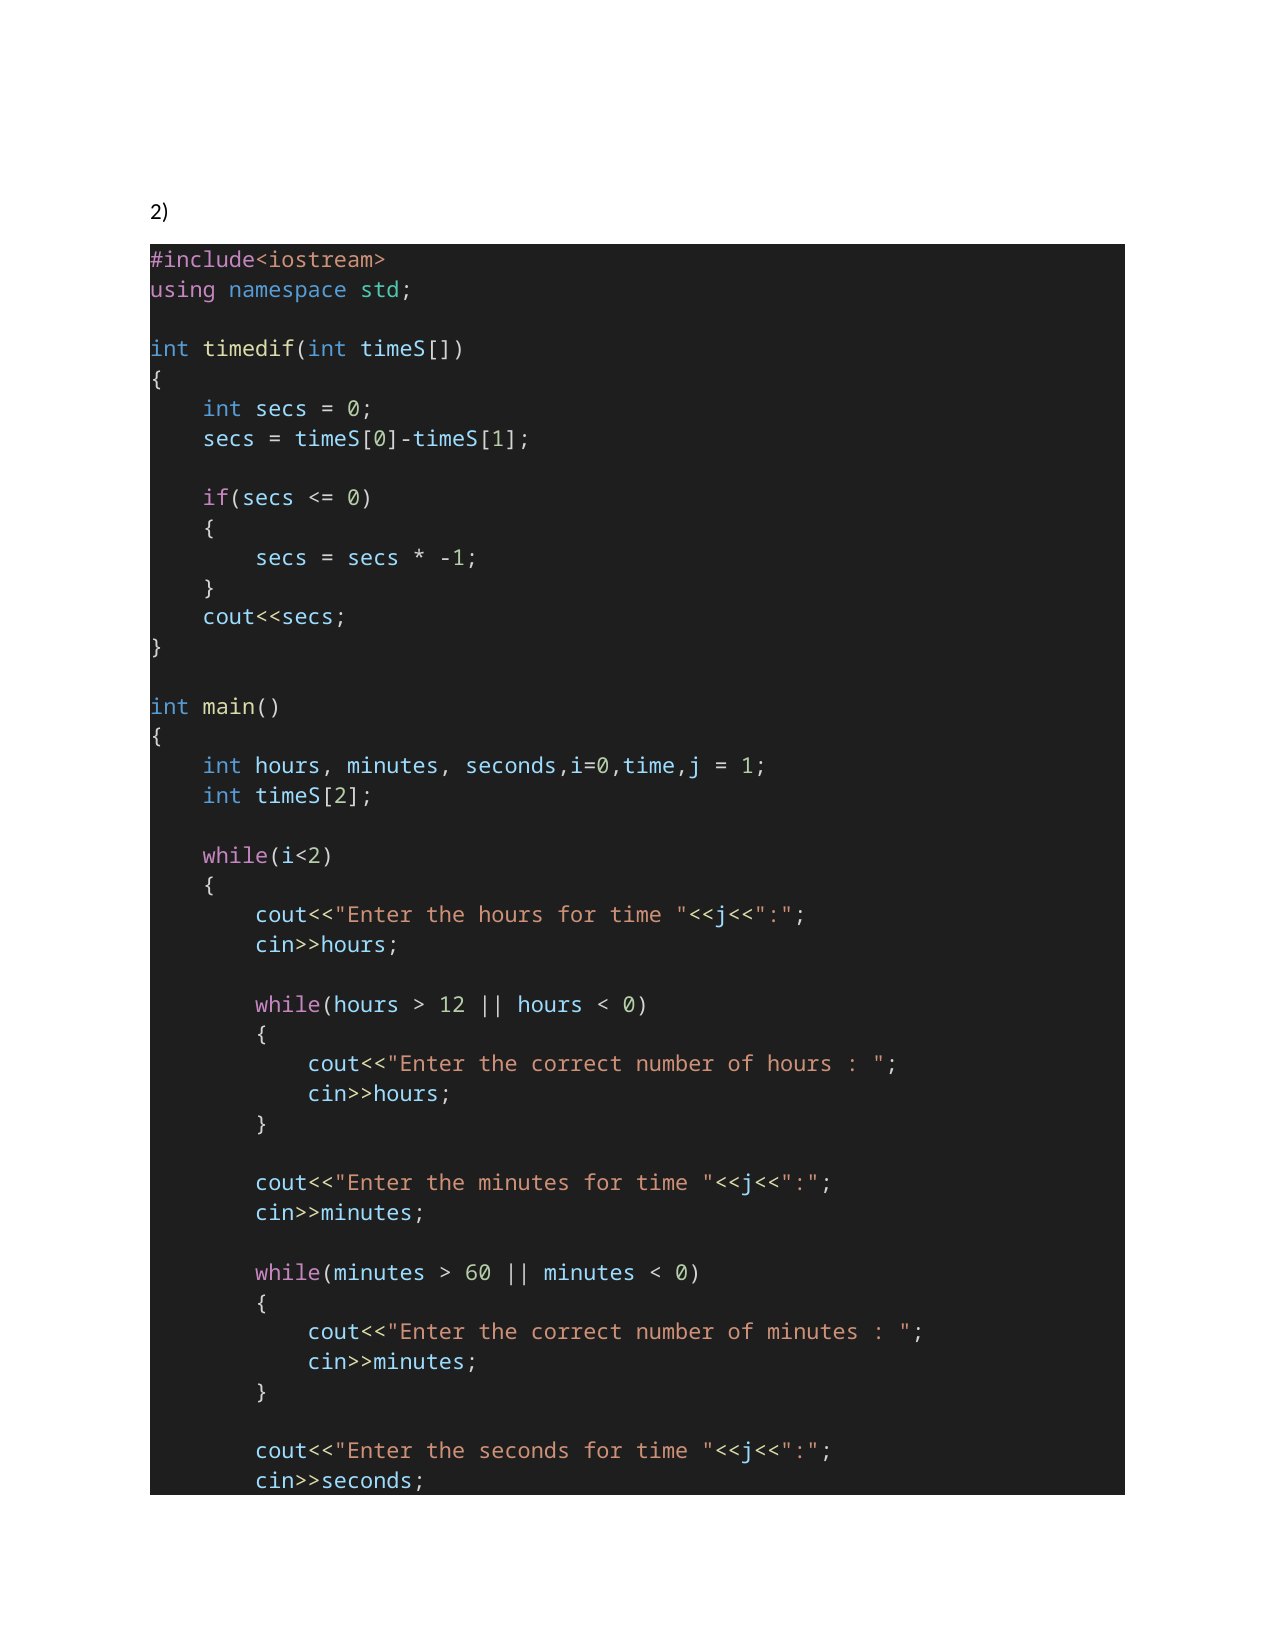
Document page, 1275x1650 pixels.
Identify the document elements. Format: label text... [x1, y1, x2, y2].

text while(hours > 12 || hours < 0) [150, 988, 1125, 1018]
text cin>>hours; [150, 929, 1125, 959]
text cin>>hours; [150, 1078, 1125, 1108]
text int hours, minutes, seconds,i=0,time,j = 1; [150, 750, 1125, 780]
text 2) [150, 197, 1125, 225]
text { [150, 1018, 1125, 1048]
text cout<<"Enter the minutes for time "<<j<<":"; [150, 1167, 1125, 1197]
text { [150, 512, 1125, 542]
text cout<<"Enter the hours for time "<<j<<":"; [150, 899, 1125, 929]
text { [150, 869, 1125, 899]
text secs = secs * -1; [150, 542, 1125, 571]
text cin>>minutes; [150, 1346, 1125, 1376]
text cout<<secs; [150, 601, 1125, 631]
text } [150, 631, 1125, 661]
text cin>>minutes; [150, 1197, 1125, 1227]
text while(i<2) [150, 839, 1125, 869]
text int timeS[2]; [150, 780, 1125, 810]
text secs = timeS[0]-timeS[1]; [150, 422, 1125, 452]
text } [150, 1108, 1125, 1137]
text cout<<"Enter the correct number of hours : "; [150, 1048, 1125, 1078]
text { [150, 363, 1125, 393]
text #include<iostream> [150, 244, 1125, 273]
text cout<<"Enter the correct number of minutes : "; [150, 1316, 1125, 1346]
text cout<<"Enter the seconds for time "<<j<<":"; [150, 1435, 1125, 1465]
text while(minutes > 60 || minutes < 0) [150, 1257, 1125, 1286]
text int main() [150, 691, 1125, 720]
text { [150, 720, 1125, 750]
text int secs = 0; [150, 393, 1125, 422]
text cin>>seconds; [150, 1465, 1125, 1495]
text } [150, 571, 1125, 601]
text if(secs <= 0) [150, 482, 1125, 512]
text } [150, 1376, 1125, 1406]
text using namespace std; [150, 273, 1125, 303]
text int timedif(int timeS[]) [150, 333, 1125, 363]
text { [150, 1286, 1125, 1316]
